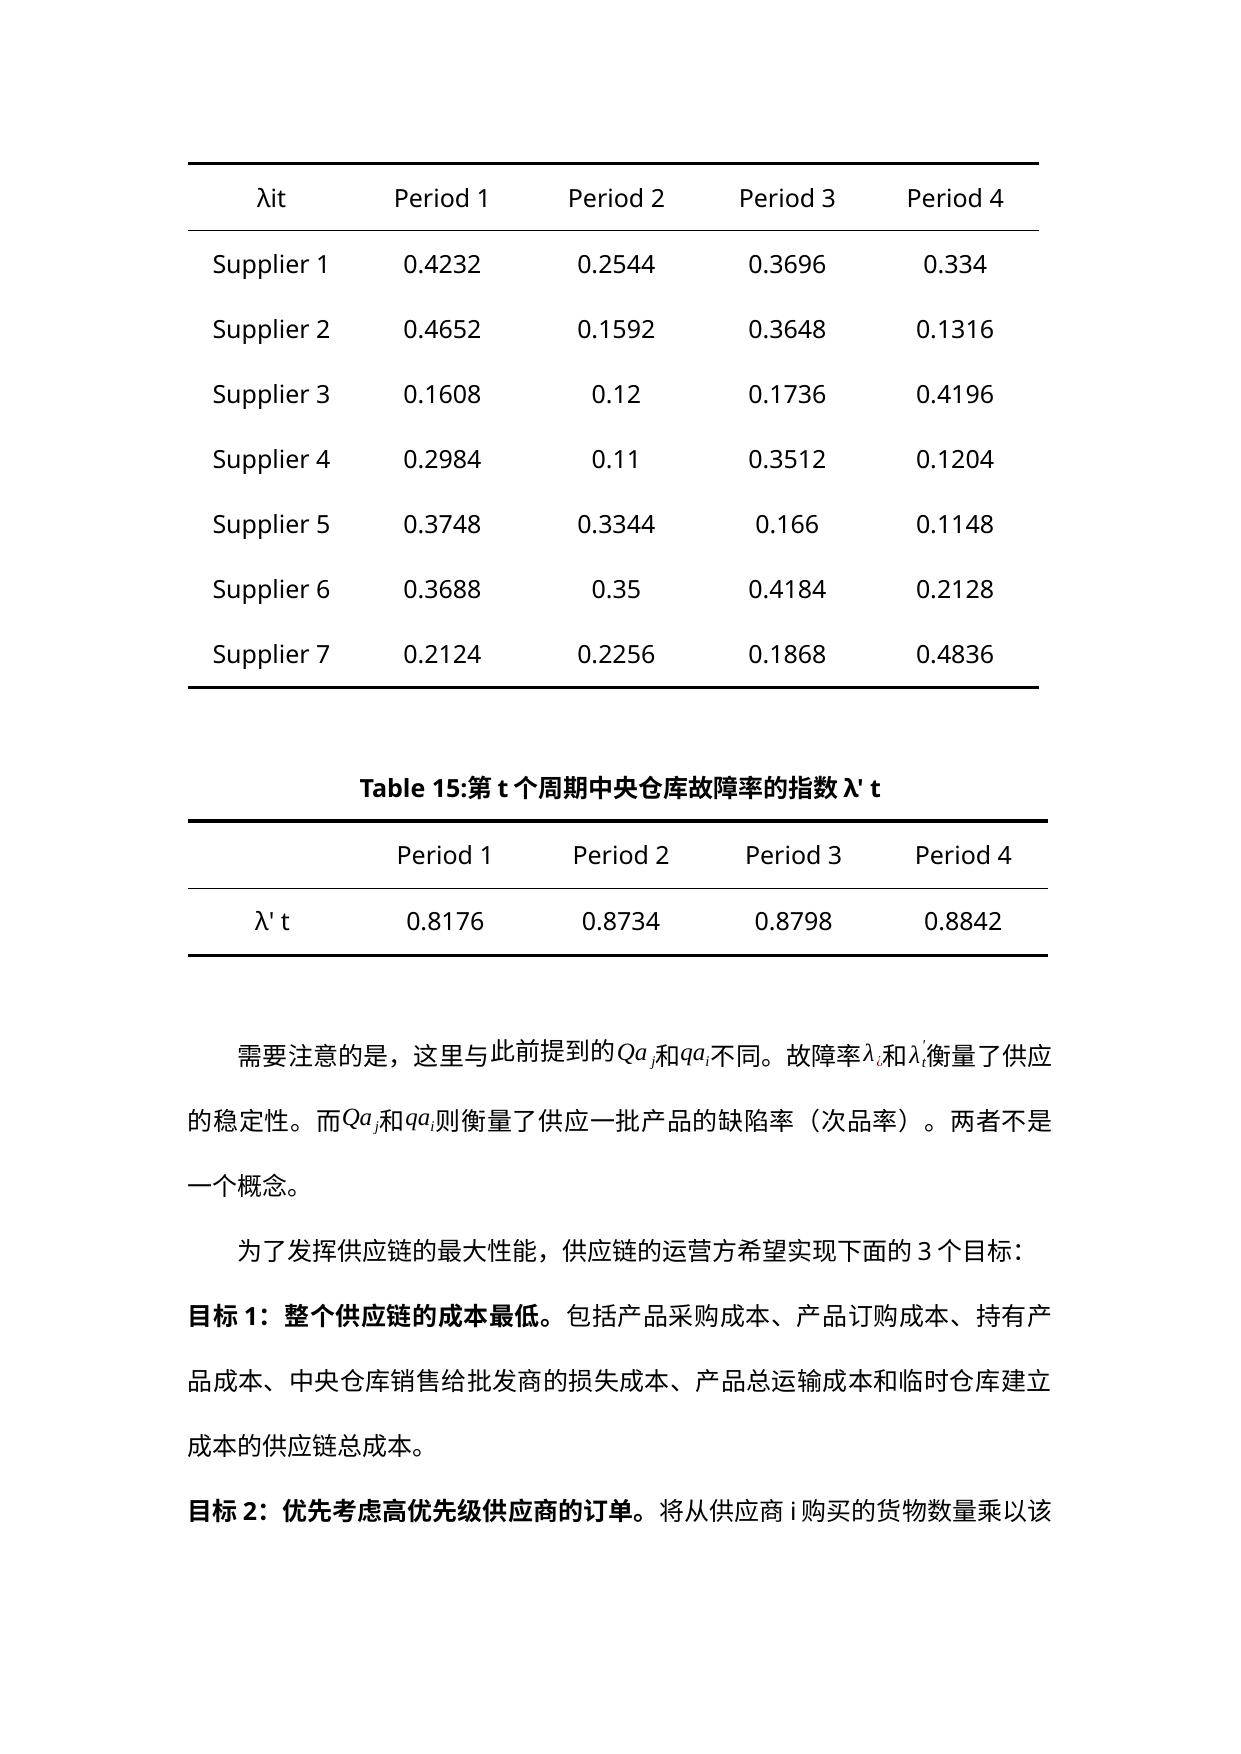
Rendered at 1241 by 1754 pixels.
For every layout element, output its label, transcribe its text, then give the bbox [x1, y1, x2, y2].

table_header Period 1 [357, 823, 533, 887]
table_cell 0.2128 [871, 556, 1039, 621]
table_cell 0.334 [871, 231, 1039, 296]
table_cell 0.4836 [871, 621, 1039, 686]
table_cell 0.1592 [529, 296, 703, 361]
table_cell 0.3648 [703, 296, 871, 361]
table_cell Supplier 6 [188, 556, 355, 621]
table_cell 0.1868 [703, 621, 871, 686]
table_cell 0.3512 [703, 426, 871, 491]
table_cell Supplier 3 [188, 361, 355, 426]
table_cell 0.8842 [878, 889, 1048, 953]
table_cell 0.1316 [871, 296, 1039, 361]
table_cell Supplier 7 [188, 621, 355, 686]
table_header λit [188, 165, 355, 230]
table_cell 0.4652 [355, 296, 529, 361]
table_header Period 1 [355, 165, 529, 230]
table_header Period 3 [703, 165, 871, 230]
table_cell Supplier 2 [188, 296, 355, 361]
table_header [188, 823, 357, 887]
table_header Period 3 [709, 823, 878, 887]
table_cell 0.1736 [703, 361, 871, 426]
table_cell 0.3688 [355, 556, 529, 621]
table_cell 0.1148 [871, 491, 1039, 556]
table_cell 0.2124 [355, 621, 529, 686]
table_cell 0.2544 [529, 231, 703, 296]
table_cell 0.8734 [533, 889, 709, 953]
text 需要注意的是，这里与和不同。故障率和衡量了供应的稳定性。而和则衡量了供应一批产品的缺陷率（次品率）。两者不是一个概念。 [187, 1022, 1053, 1217]
table_cell 0.4196 [871, 361, 1039, 426]
text Table 15:第t个周期中央仓库故障率的指数λ' t [187, 754, 1053, 819]
table_cell 0.3696 [703, 231, 871, 296]
table_cell 0.1608 [355, 361, 529, 426]
table_header Period 2 [533, 823, 709, 887]
table_cell Supplier 5 [188, 491, 355, 556]
table_cell 0.166 [703, 491, 871, 556]
table_header Period 4 [878, 823, 1048, 887]
table_cell 0.8176 [357, 889, 533, 953]
table_cell 0.2256 [529, 621, 703, 686]
table_cell 0.2984 [355, 426, 529, 491]
table_cell Supplier 4 [188, 426, 355, 491]
table_cell 0.11 [529, 426, 703, 491]
table_cell 0.8798 [709, 889, 878, 953]
table_header Period 4 [871, 165, 1039, 230]
table_cell Supplier 1 [188, 231, 355, 296]
text 目标1：整个供应链的成本最低。包括产品采购成本、产品订购成本、持有产品成本、中央仓库销售给批发商的损失成本、产品总运输成本和临时仓库建立成本的供应链总成本。 [187, 1282, 1053, 1477]
table_cell 0.3748 [355, 491, 529, 556]
table_cell 0.35 [529, 556, 703, 621]
table_cell 0.4184 [703, 556, 871, 621]
text 为了发挥供应链的最大性能，供应链的运营方希望实现下面的3个目标： [187, 1217, 1053, 1282]
table_cell λ' t [188, 889, 357, 953]
table_cell 0.4232 [355, 231, 529, 296]
table_cell 0.3344 [529, 491, 703, 556]
table_cell 0.1204 [871, 426, 1039, 491]
table_cell 0.12 [529, 361, 703, 426]
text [187, 1477, 1053, 1542]
table_header Period 2 [529, 165, 703, 230]
